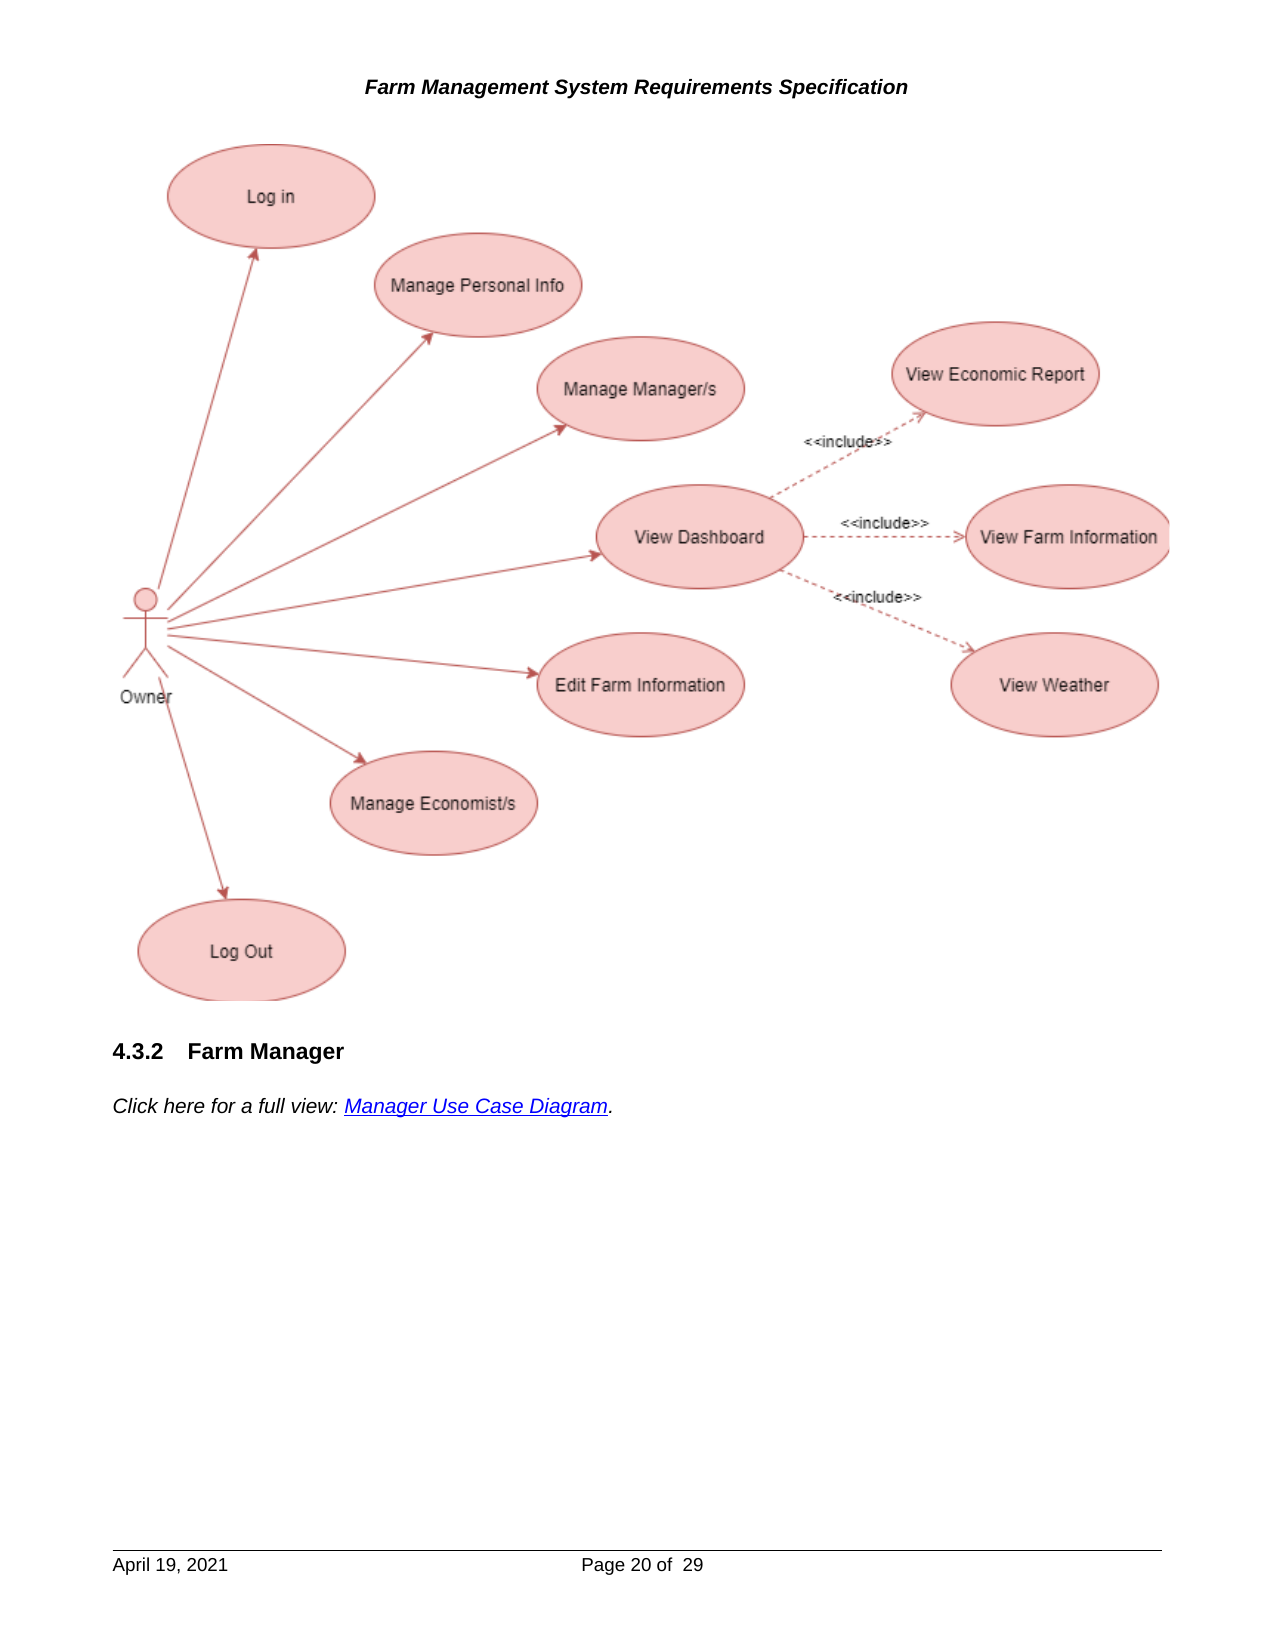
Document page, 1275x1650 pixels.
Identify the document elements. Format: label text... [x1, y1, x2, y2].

subtitle Farm Manager [112, 473, 1162, 1064]
text Click here for a full view: Manager Use Case Diagram. [112, 1094, 1162, 1118]
picture [120, 144, 1170, 1001]
